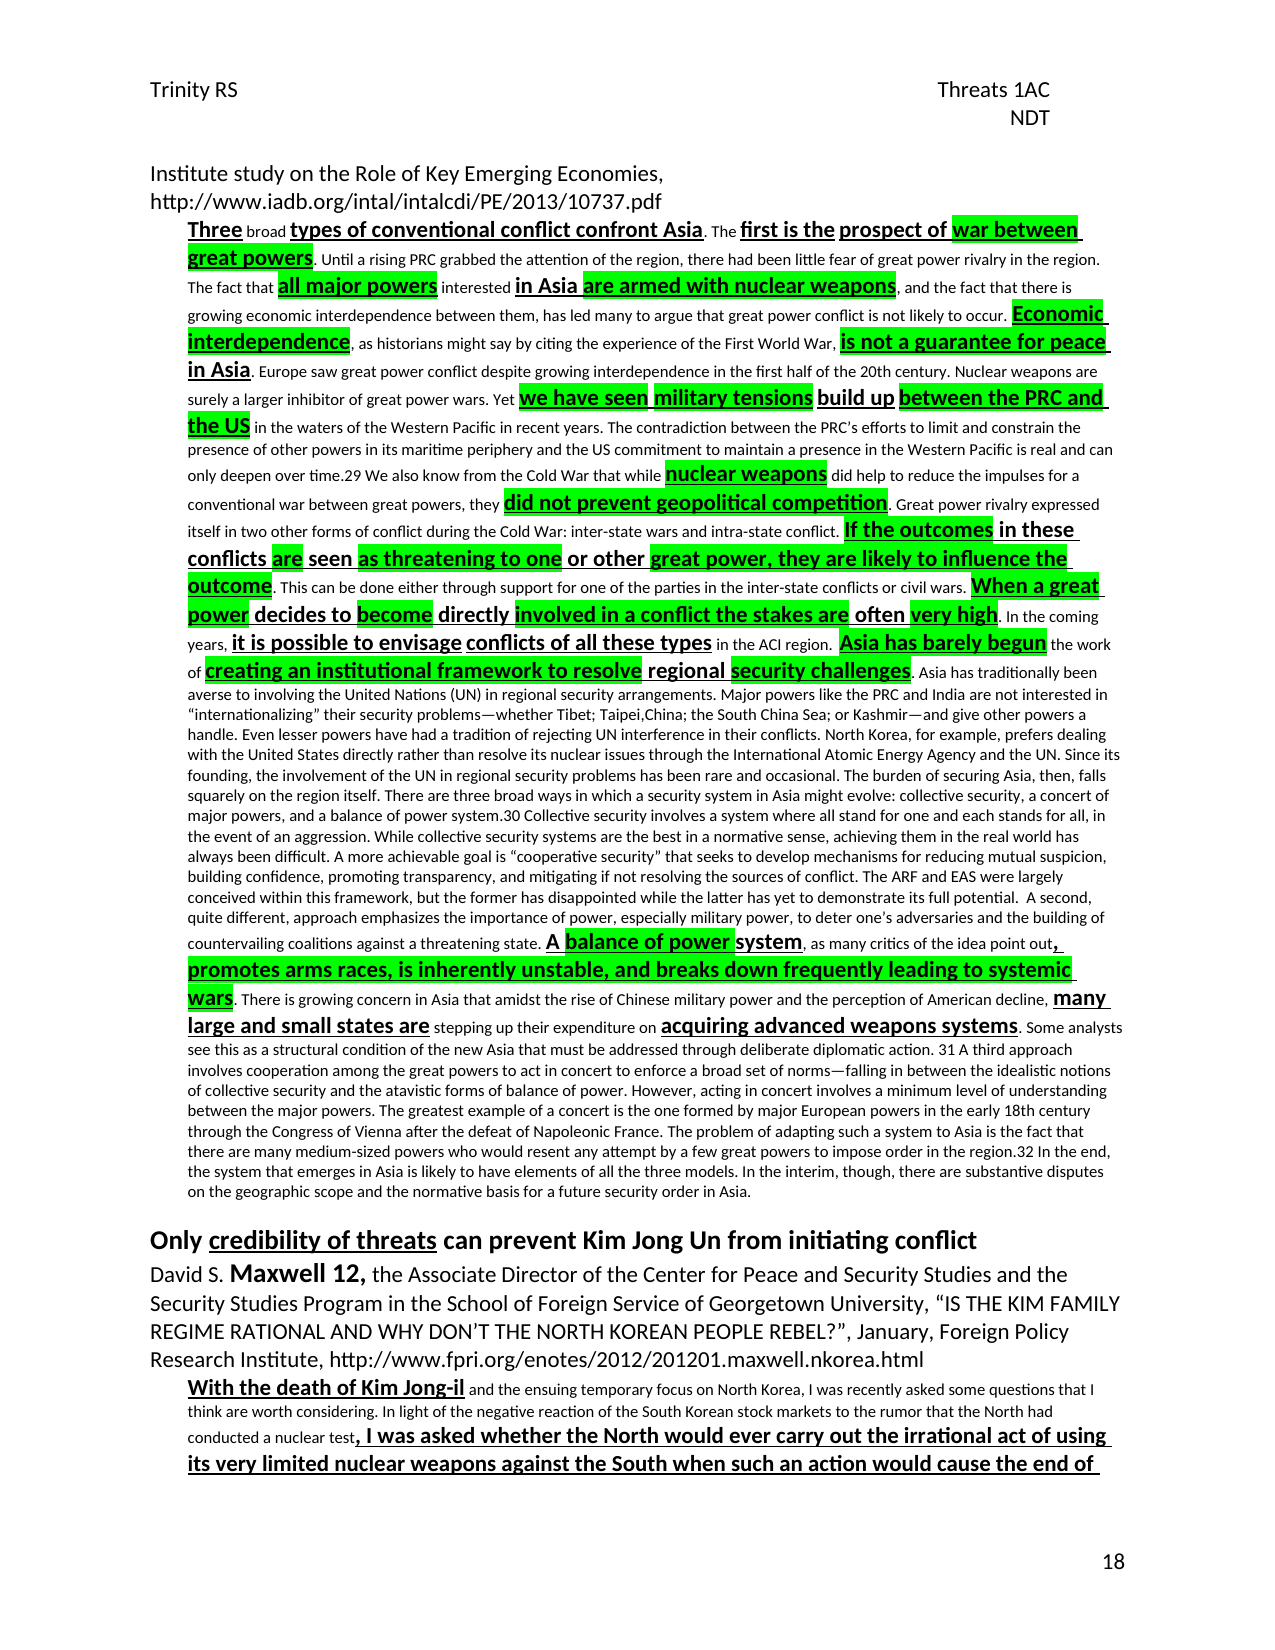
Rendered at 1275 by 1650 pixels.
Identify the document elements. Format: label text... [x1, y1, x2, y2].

text Three broad types of conventional conflict confront Asia. The first is the prospect of war between great powers. Until a rising PRC grabbed the attention of the region, there had been little fear of great power rivalry in the region. The fact that all major powers interested in Asia are armed with nuclear weapons, and the fact that there is growing economic interdependence between them, has led many to argue that great power conflict is not likely to occur. Economic interdependence, as historians might say by citing the experience of the First World War, is not a guarantee for peace in Asia. Europe saw great power conflict despite growing interdependence in the first half of the 20th century. Nuclear weapons are surely a larger inhibitor of great power wars. Yet we have seen military tensions build up between the PRC and the US in the waters of the Western Pacific in recent years. The contradiction between the PRC’s efforts to limit and constrain the presence of other powers in its maritime periphery and the US commitment to maintain a presence in the Western Pacific is real and can only deepen over time.29 We also know from the Cold War that while nuclear weapons did help to reduce the impulses for a conventional war between great powers, they did not prevent geopolitical competition. Great power rivalry expressed itself in two other forms of conflict during the Cold War: inter-state wars and intra-state conflict. If the outcomes in these conflicts are seen as threatening to one or other great power, they are likely to influence the outcome. This can be done either through support for one of the parties in the inter-state conflicts or civil wars. When a great power decides to become directly involved in a conflict the stakes are often very high. In the coming years, it is possible to envisage conflicts of all these types in the ACI region. Asia has barely begun the work of creating an institutional framework to resolve regional security challenges. Asia has traditionally been averse to involving the United Nations (UN) in regional security arrangements. Major powers like the PRC and India are not interested in “internationalizing” their security problems—whether Tibet; Taipei,China; the South China Sea; or Kashmir—and give other powers a handle. Even lesser powers have had a tradition of rejecting UN interference in their conflicts. North Korea, for example, prefers dealing with the United States directly rather than resolve its nuclear issues through the International Atomic Energy Agency and the UN. Since its founding, the involvement of the UN in regional security problems has been rare and occasional. The burden of securing Asia, then, falls squarely on the region itself. There are three broad ways in which a security system in Asia might evolve: collective security, a concert of major powers, and a balance of power system.30 Collective security involves a system where all stand for one and each stands for all, in the event of an aggression. While collective security systems are the best in a normative sense, achieving them in the real world has always been difficult. A more achievable goal is “cooperative security” that seeks to develop mechanisms for reducing mutual suspicion, building confidence, promoting transparency, and mitigating if not resolving the sources of conflict. The ARF and EAS were largely conceived within this framework, but the former has disappointed while the latter has yet to demonstrate its full potential. A second, quite different, approach emphasizes the importance of power, especially military power, to deter one’s adversaries and the building of countervailing coalitions against a threatening state. A balance of power system, as many critics of the idea point out, promotes arms races, is inherently unstable, and breaks down frequently leading to systemic wars. There is growing concern in Asia that amidst the rise of Chinese military power and the perception of American decline, many large and small states are stepping up their expenditure on acquiring advanced weapons systems. Some analysts see this as a structural condition of the new Asia that must be addressed through deliberate diplomatic action. 31 A third approach involves cooperation among the great powers to act in concert to enforce a broad set of norms—falling in between the idealistic notions of collective security and the atavistic forms of balance of power. However, acting in concert involves a minimum level of understanding between the major powers. The greatest example of a concert is the one formed by major European powers in the early 18th century through the Congress of Vienna after the defeat of Napoleonic France. The problem of adapting such a system to Asia is the fact that there are many medium-sized powers who would resent any attempt by a few great powers to impose order in the region.32 In the end, the system that emerges in Asia is likely to have elements of all the three models. In the interim, though, there are substantive disputes on the geographic scope and the normative basis for a future security order in Asia. [187, 215, 1125, 1202]
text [150, 159, 1125, 215]
text David S. Maxwell 12, the Associate Director of the Center for Peace and Security Studies and the Security Studies Program in the School of Foreign Service of Georgetown University, “IS THE KIM FAMILY REGIME RATIONAL AND WHY DON’T THE NORTH KOREAN PEOPLE REBEL?”, January, Foreign Policy Research Institute, http://www.fpri.org/enotes/2012/201201.maxwell.nkorea.html [150, 1256, 1125, 1373]
subtitle Only credibility of threats can prevent Kim Jong Un from initiating conflict [150, 1223, 1125, 1256]
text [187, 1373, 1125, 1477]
